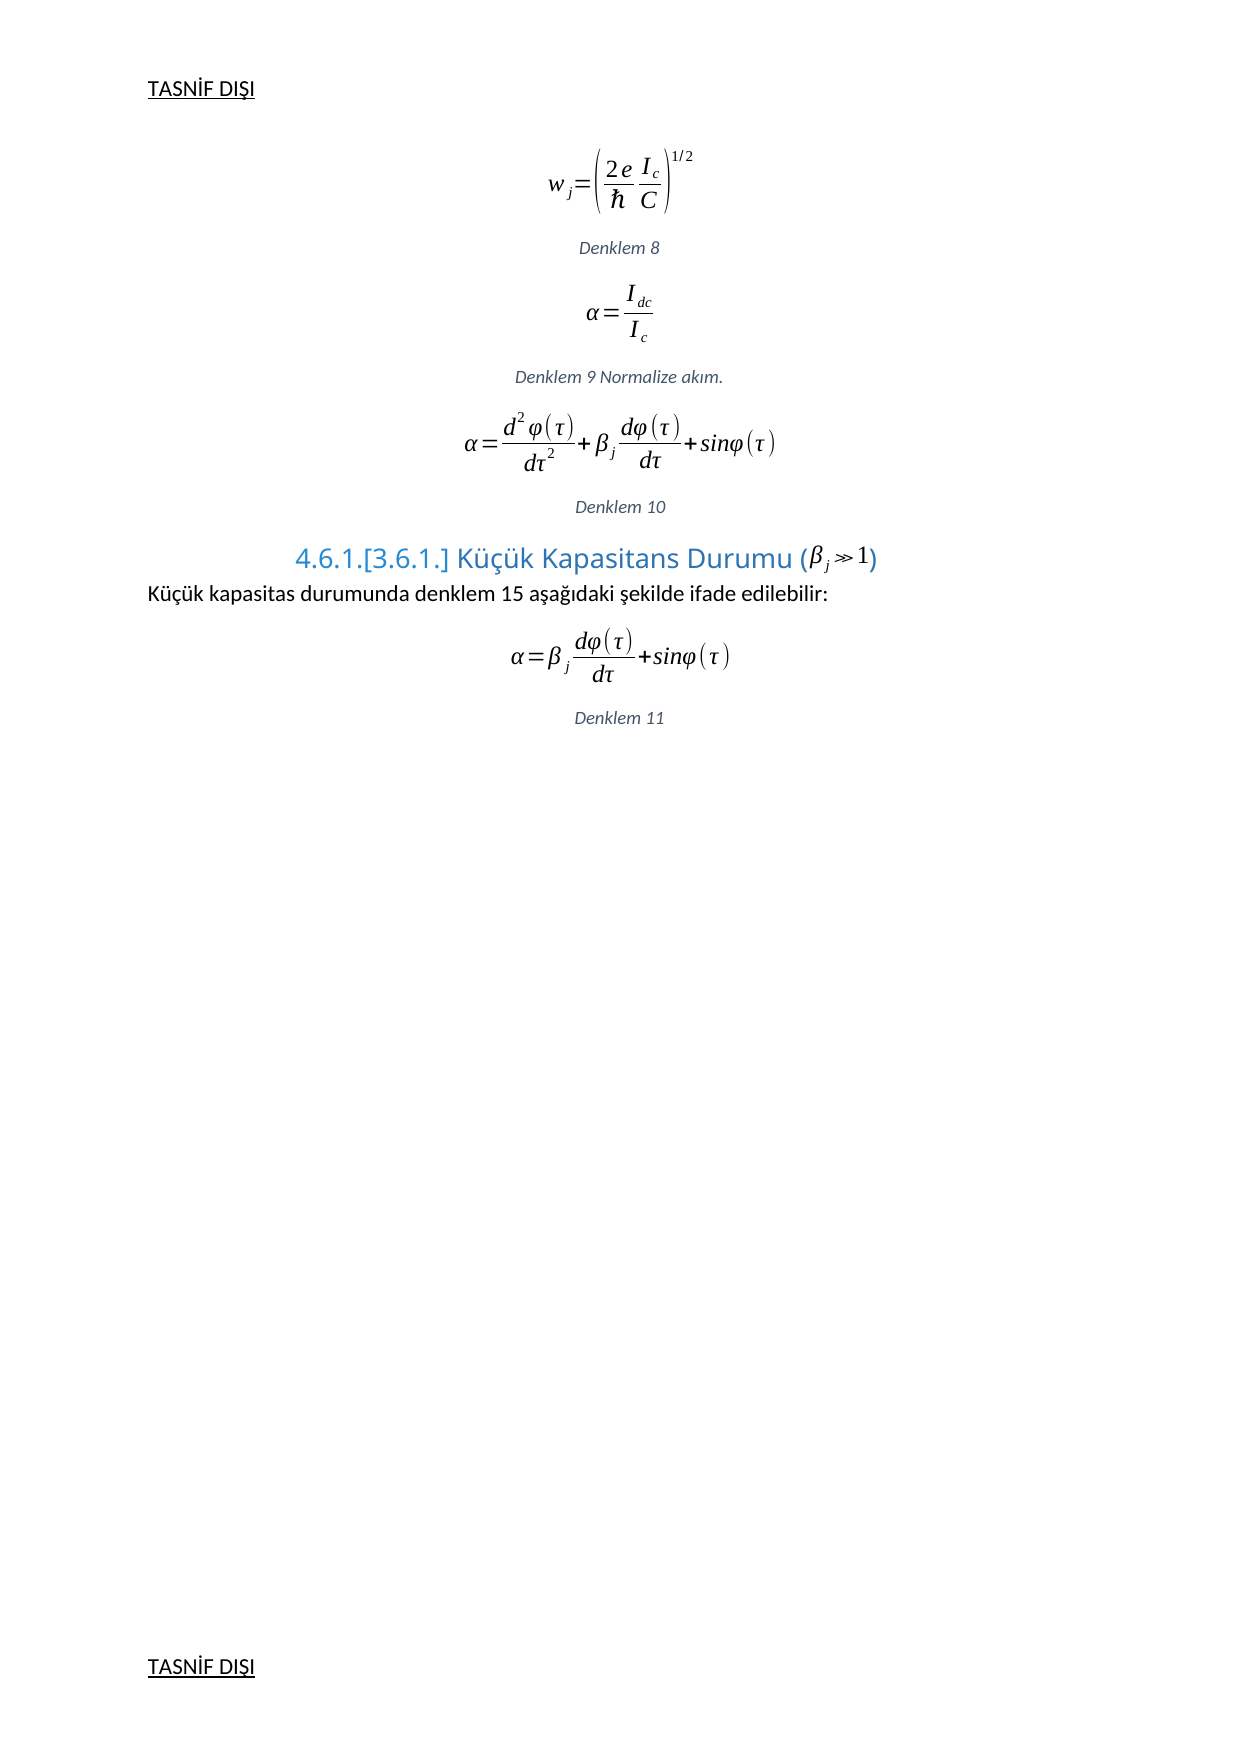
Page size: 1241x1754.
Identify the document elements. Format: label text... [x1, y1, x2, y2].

subtitle Küçük Kapasitans Durumu () [295, 539, 1093, 576]
text Küçük kapasitas durumunda denklem 15 aşağıdaki şekilde ifade edilebilir: [148, 579, 1093, 607]
